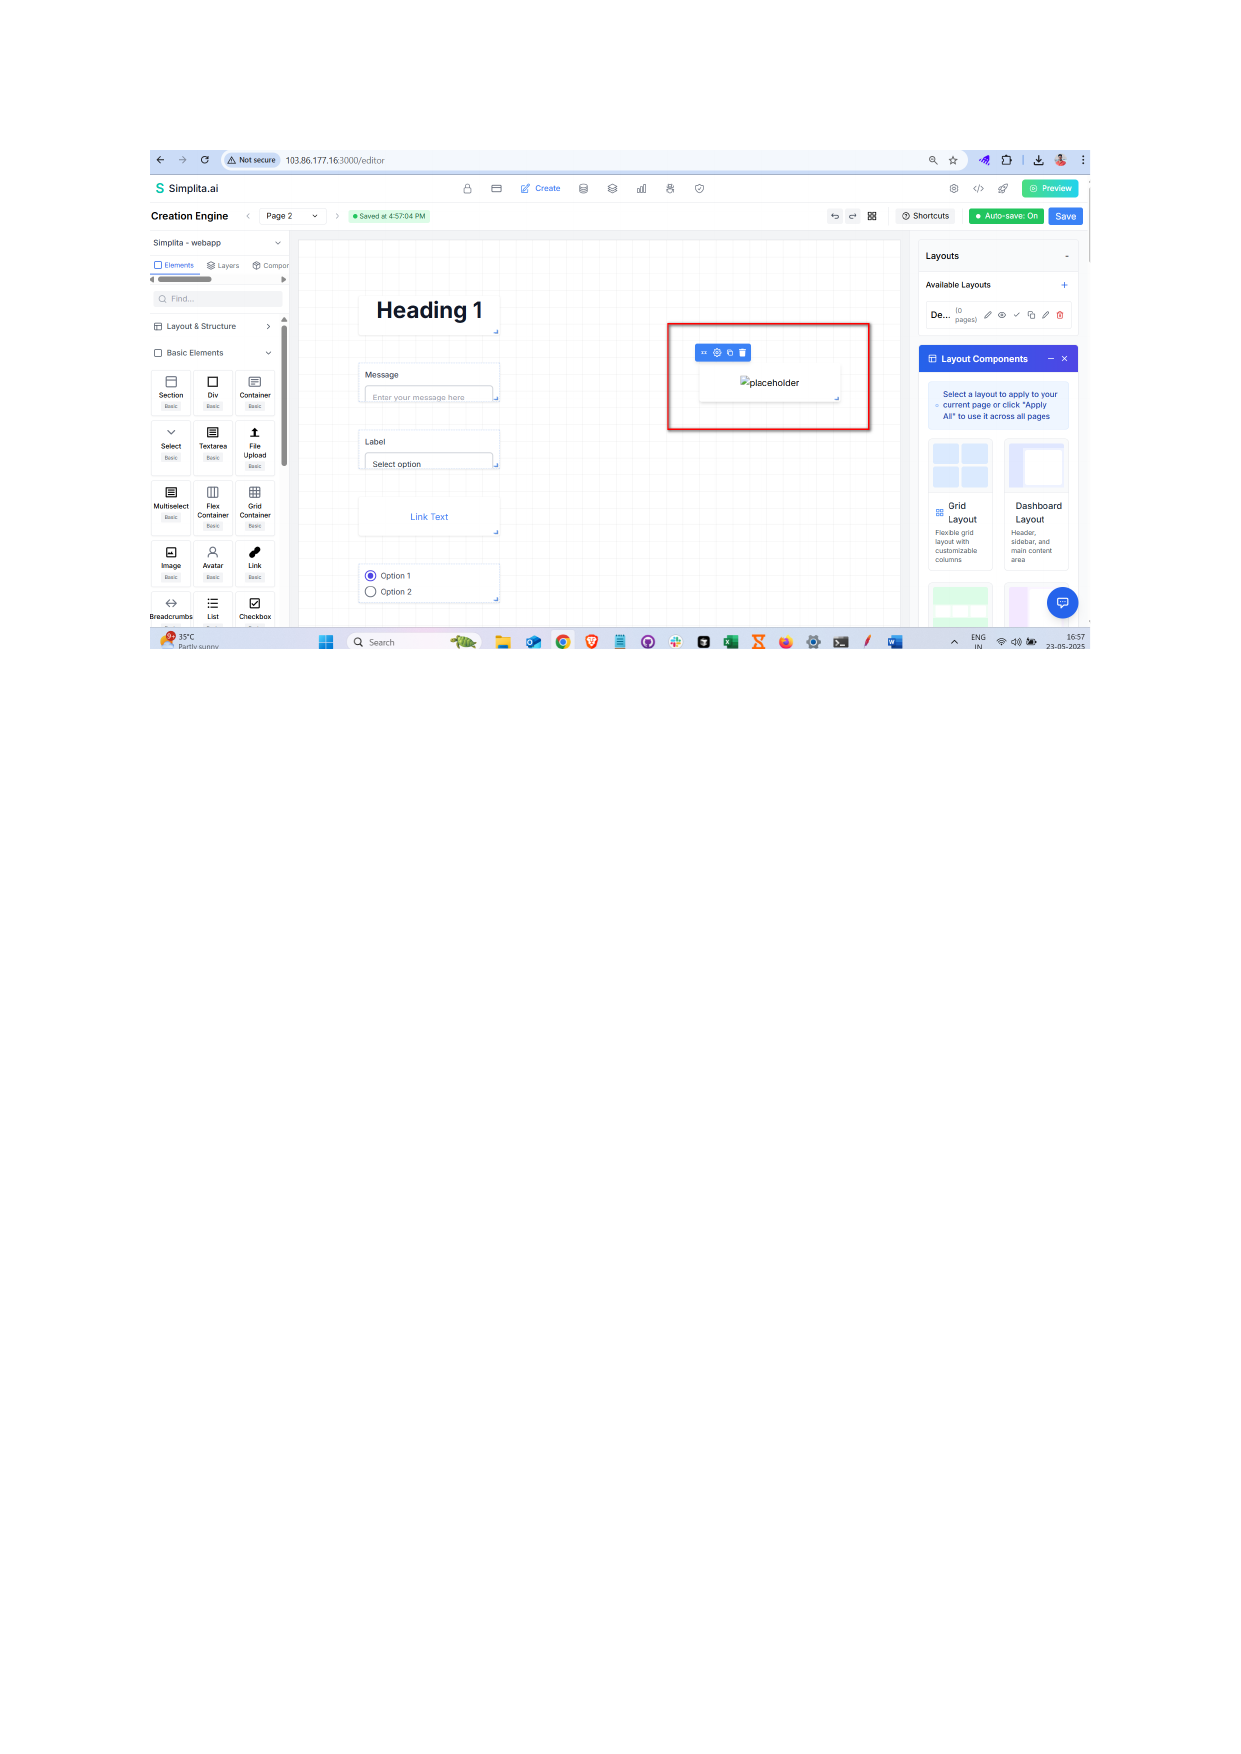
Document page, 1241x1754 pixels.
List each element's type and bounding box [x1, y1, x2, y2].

picture [150, 150, 1091, 649]
